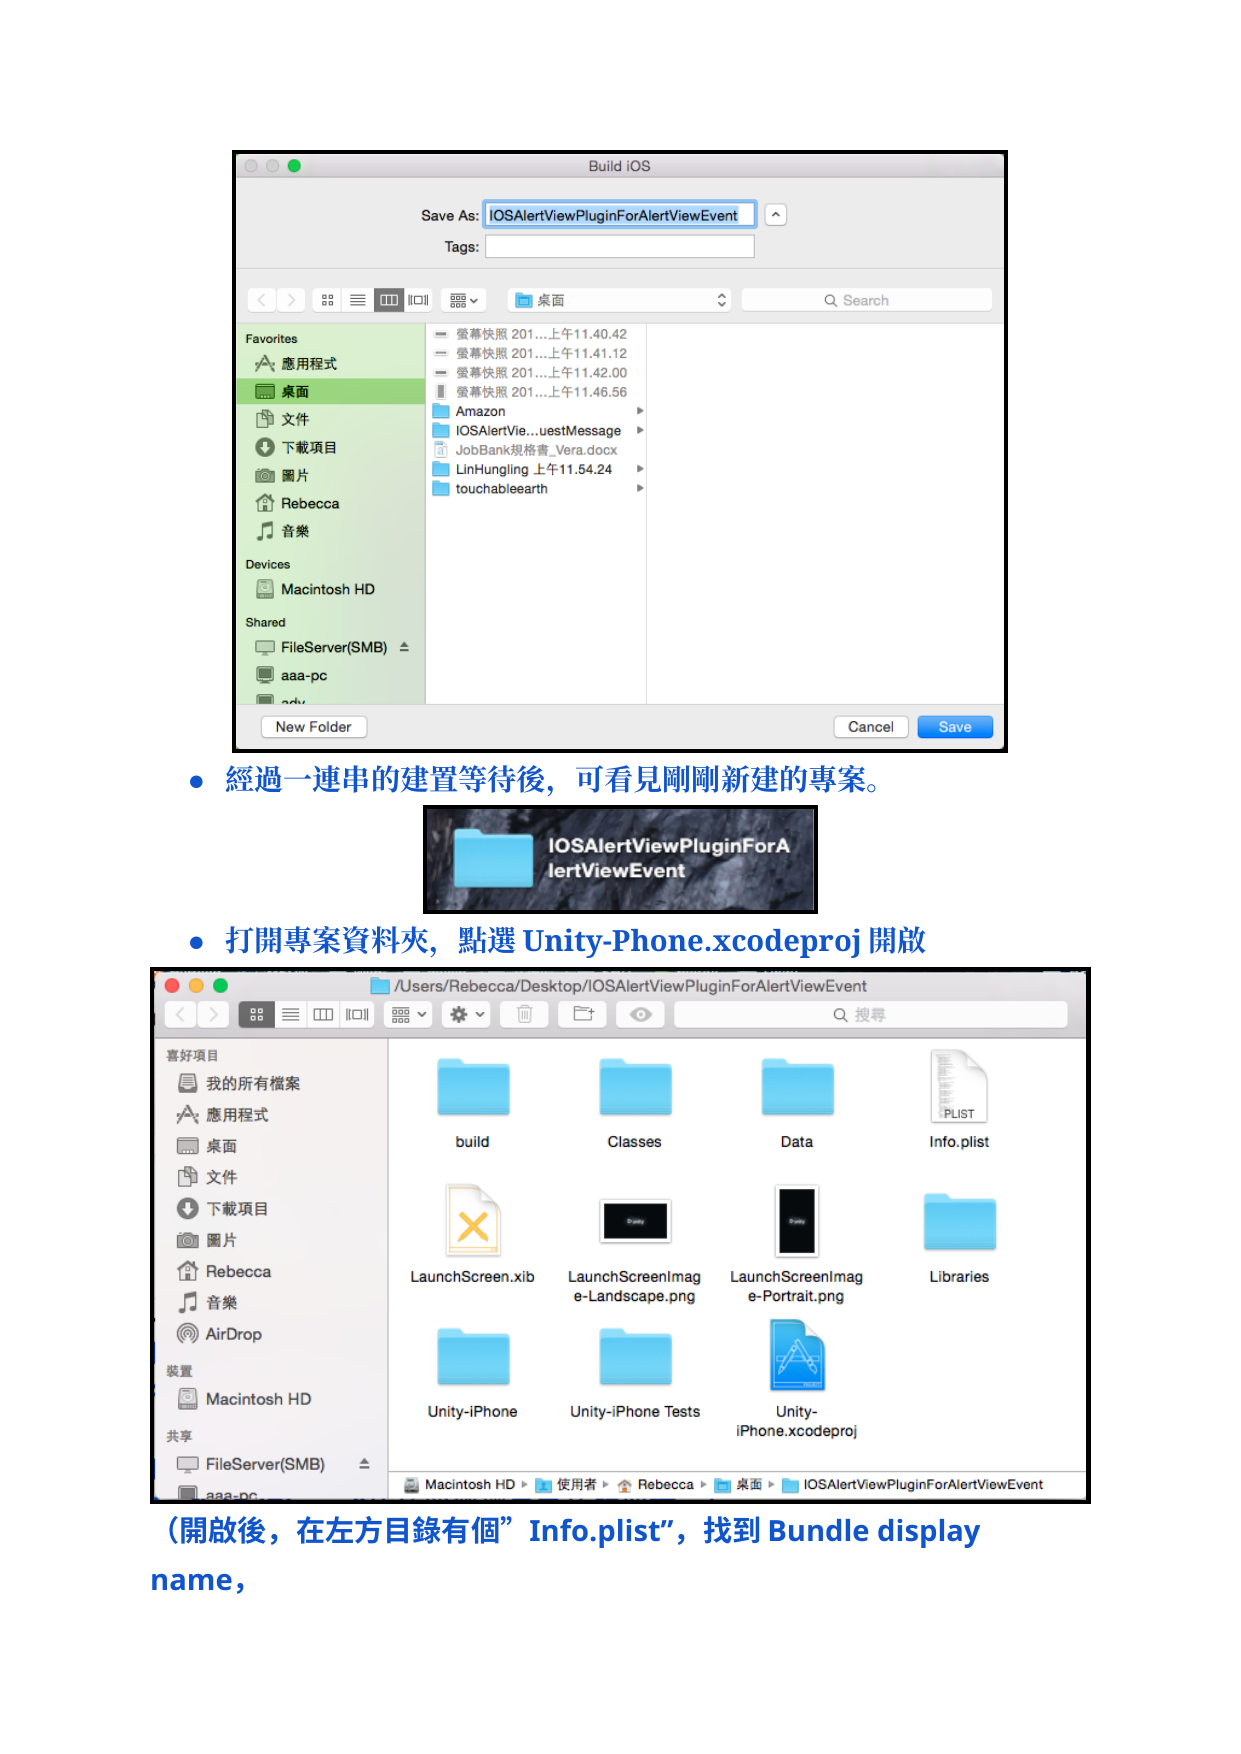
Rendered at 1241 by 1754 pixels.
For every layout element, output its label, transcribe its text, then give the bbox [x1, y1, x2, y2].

picture [427, 809, 814, 910]
picture [236, 154, 1004, 749]
list 打開專案資料夾，點選Unity-Phone.xcodeproj開啟 [187, 918, 1090, 960]
picture [154, 971, 1086, 1500]
text （開啟後，在左方目錄有個”Info.plist”，找到Bundle display name， [150, 1508, 1090, 1599]
list 經過一連串的建置等待後，可看見剛剛新建的專案。 [187, 757, 1090, 799]
